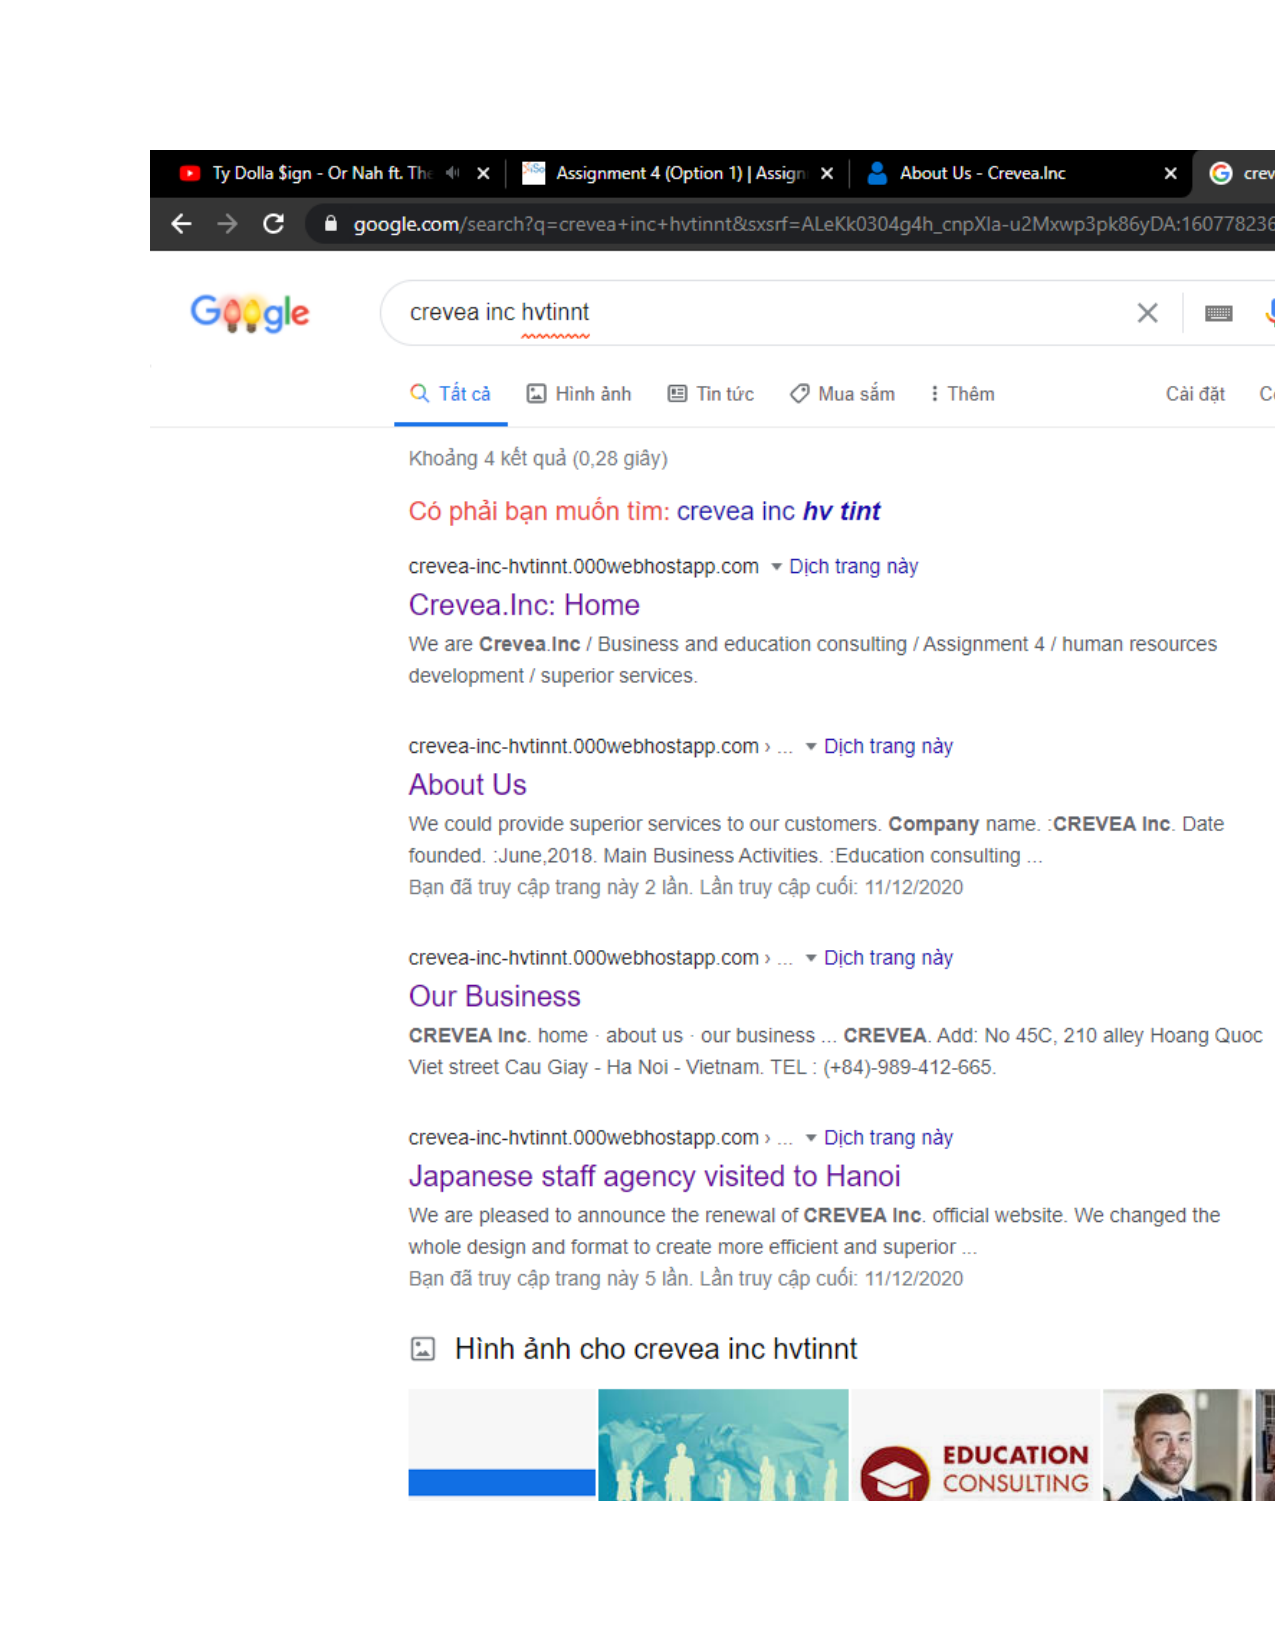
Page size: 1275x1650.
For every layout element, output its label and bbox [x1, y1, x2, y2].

picture [150, 150, 1275, 1501]
